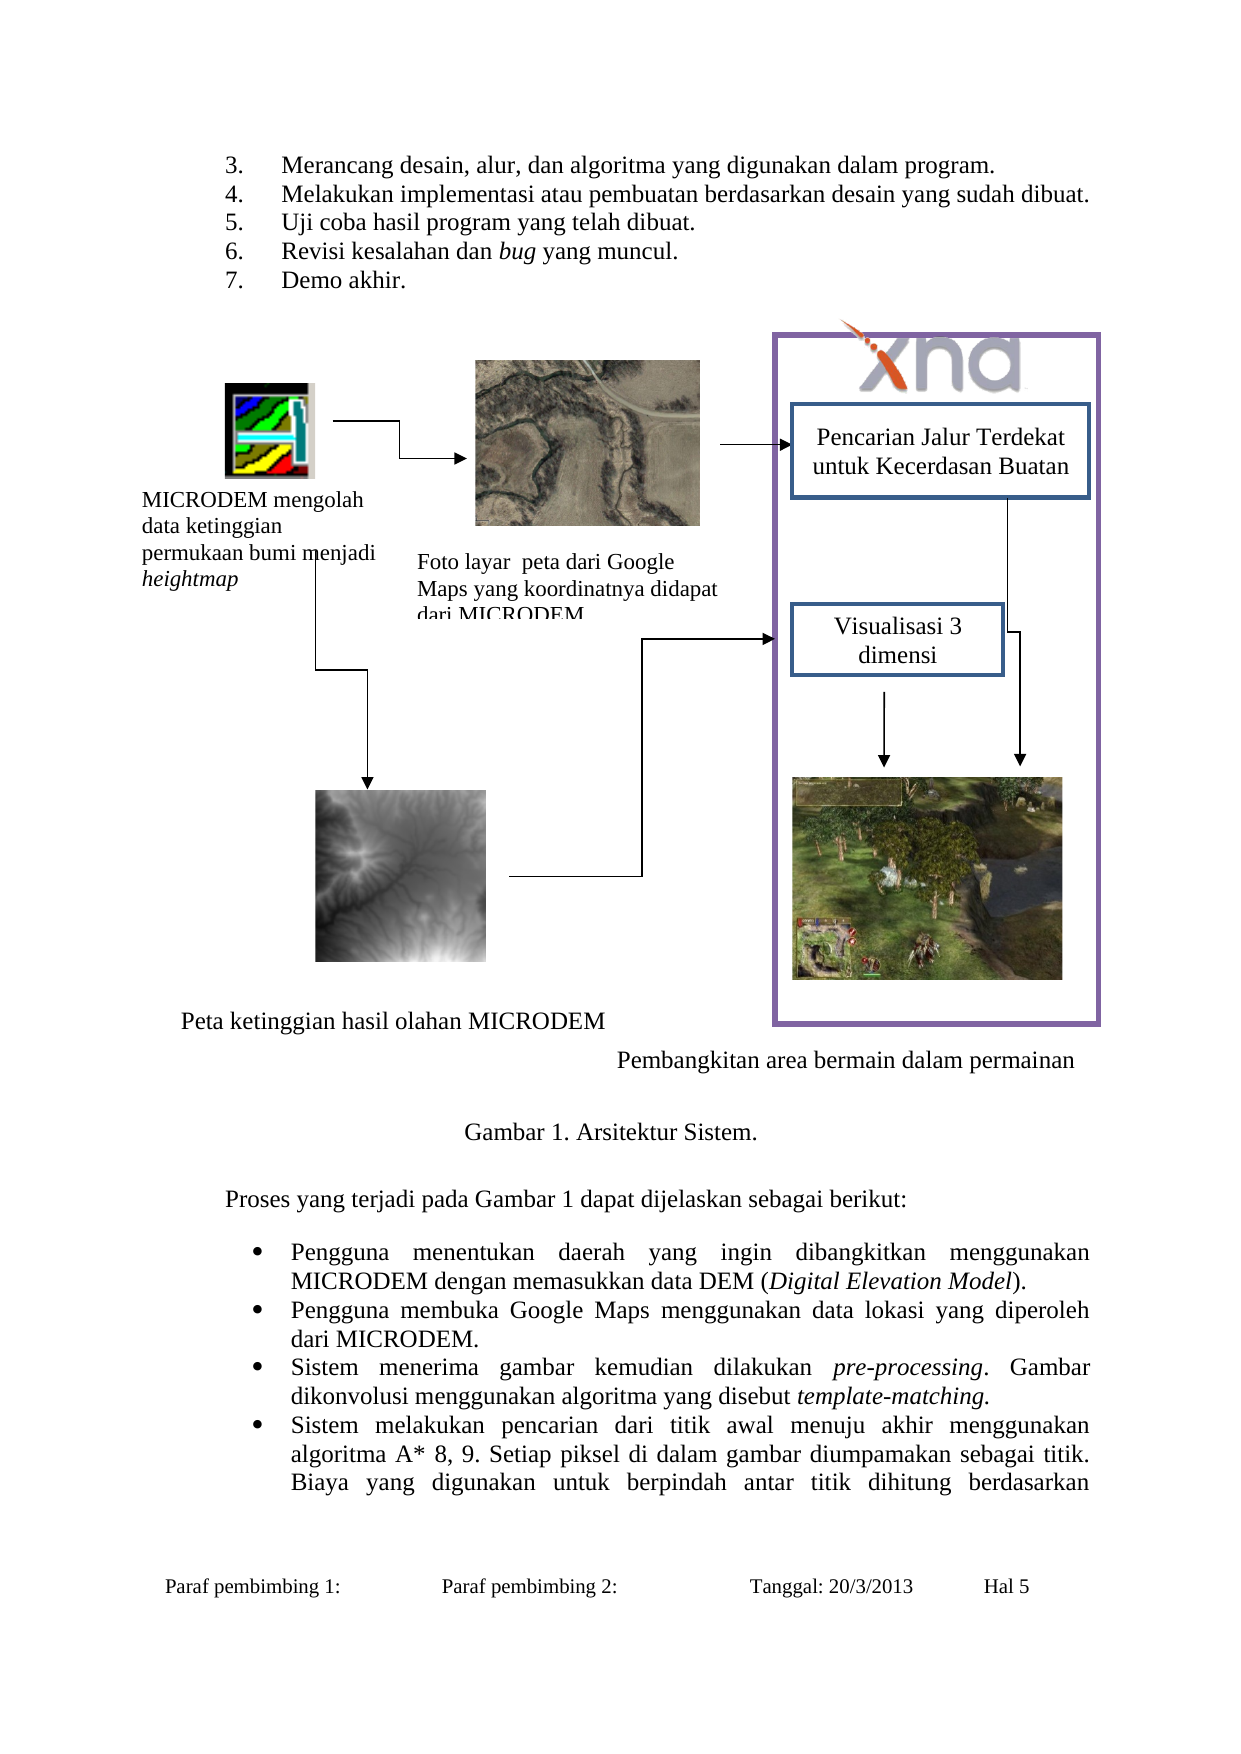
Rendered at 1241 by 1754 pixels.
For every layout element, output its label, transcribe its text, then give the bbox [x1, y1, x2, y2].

picture [823, 306, 1038, 402]
list Demo akhir. [225, 265, 1090, 294]
picture [475, 360, 700, 526]
picture [792, 777, 1063, 980]
list Sistem menerima gambar kemudian dilakukan pre-processing. Gambar dikonvolusi menggunakan algoritma yang disebut template-matching. [253, 1352, 1090, 1410]
picture [224, 383, 316, 479]
list Pengguna membuka Google Maps menggunakan data lokasi yang diperoleh dari MICRODEM. [253, 1295, 1090, 1352]
list Revisi kesalahan dan bug yang muncul. [225, 236, 1090, 265]
list Merancang desain, alur, dan algoritma yang digunakan dalam program. [225, 150, 1090, 179]
text Proses yang terjadi pada Gambar 1 dapat dijelaskan sebagai berikut: [150, 1184, 1090, 1212]
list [253, 1410, 1090, 1496]
list Pengguna menentukan daerah yang ingin dibangkitkan menggunakan MICRODEM dengan memasukkan data DEM (Digital Elevation Model). [253, 1237, 1090, 1295]
picture [315, 790, 486, 962]
list Melakukan implementasi atau pembuatan berdasarkan desain yang sudah dibuat. [225, 179, 1090, 207]
list Uji coba hasil program yang telah dibuat. [225, 207, 1090, 236]
